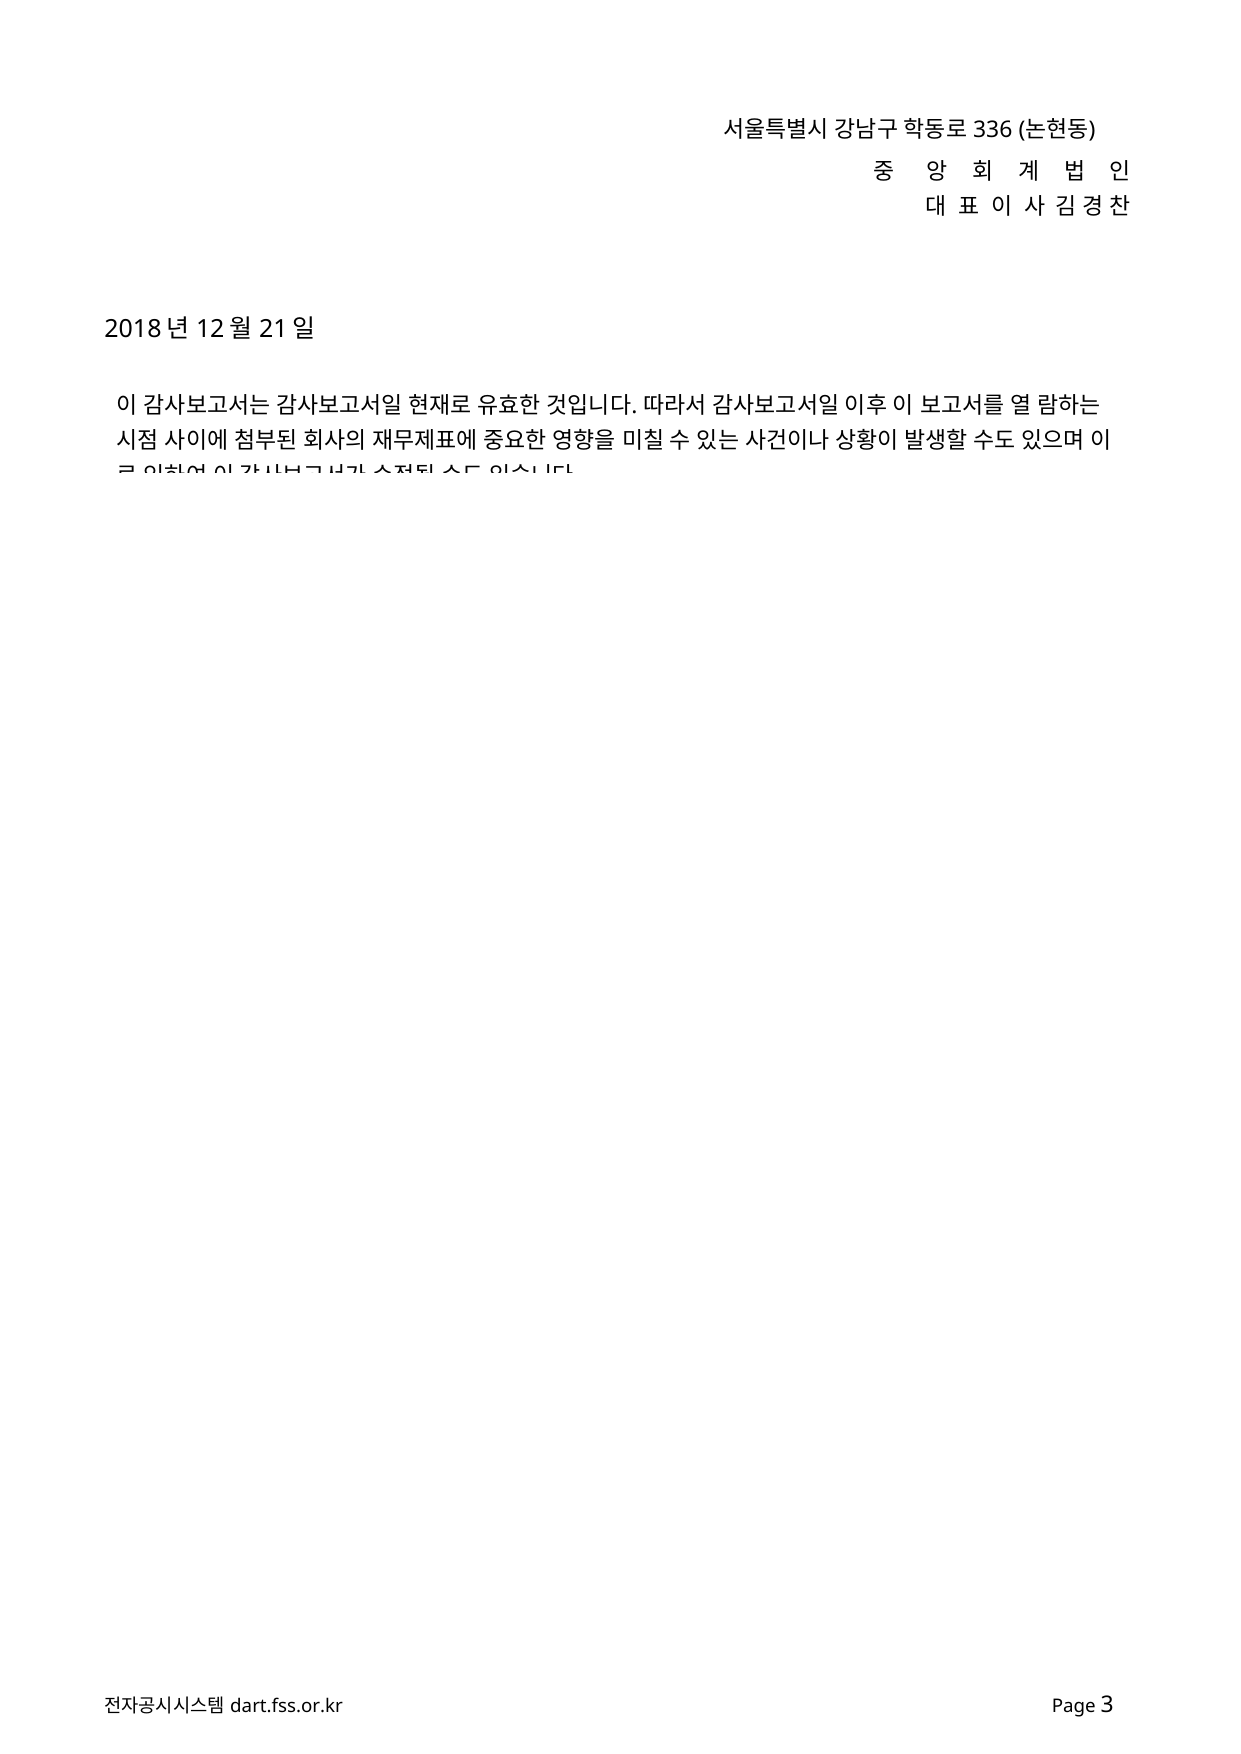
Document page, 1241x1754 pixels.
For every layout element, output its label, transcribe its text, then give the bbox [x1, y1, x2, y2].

text 중 앙 회 계 법 인 대 표 이 사 김 경 찬 [872, 155, 1132, 221]
text 2018년 12월 21일 [104, 311, 1148, 345]
text 서울특별시 강남구 학동로 336 (논현동) [723, 113, 1148, 145]
